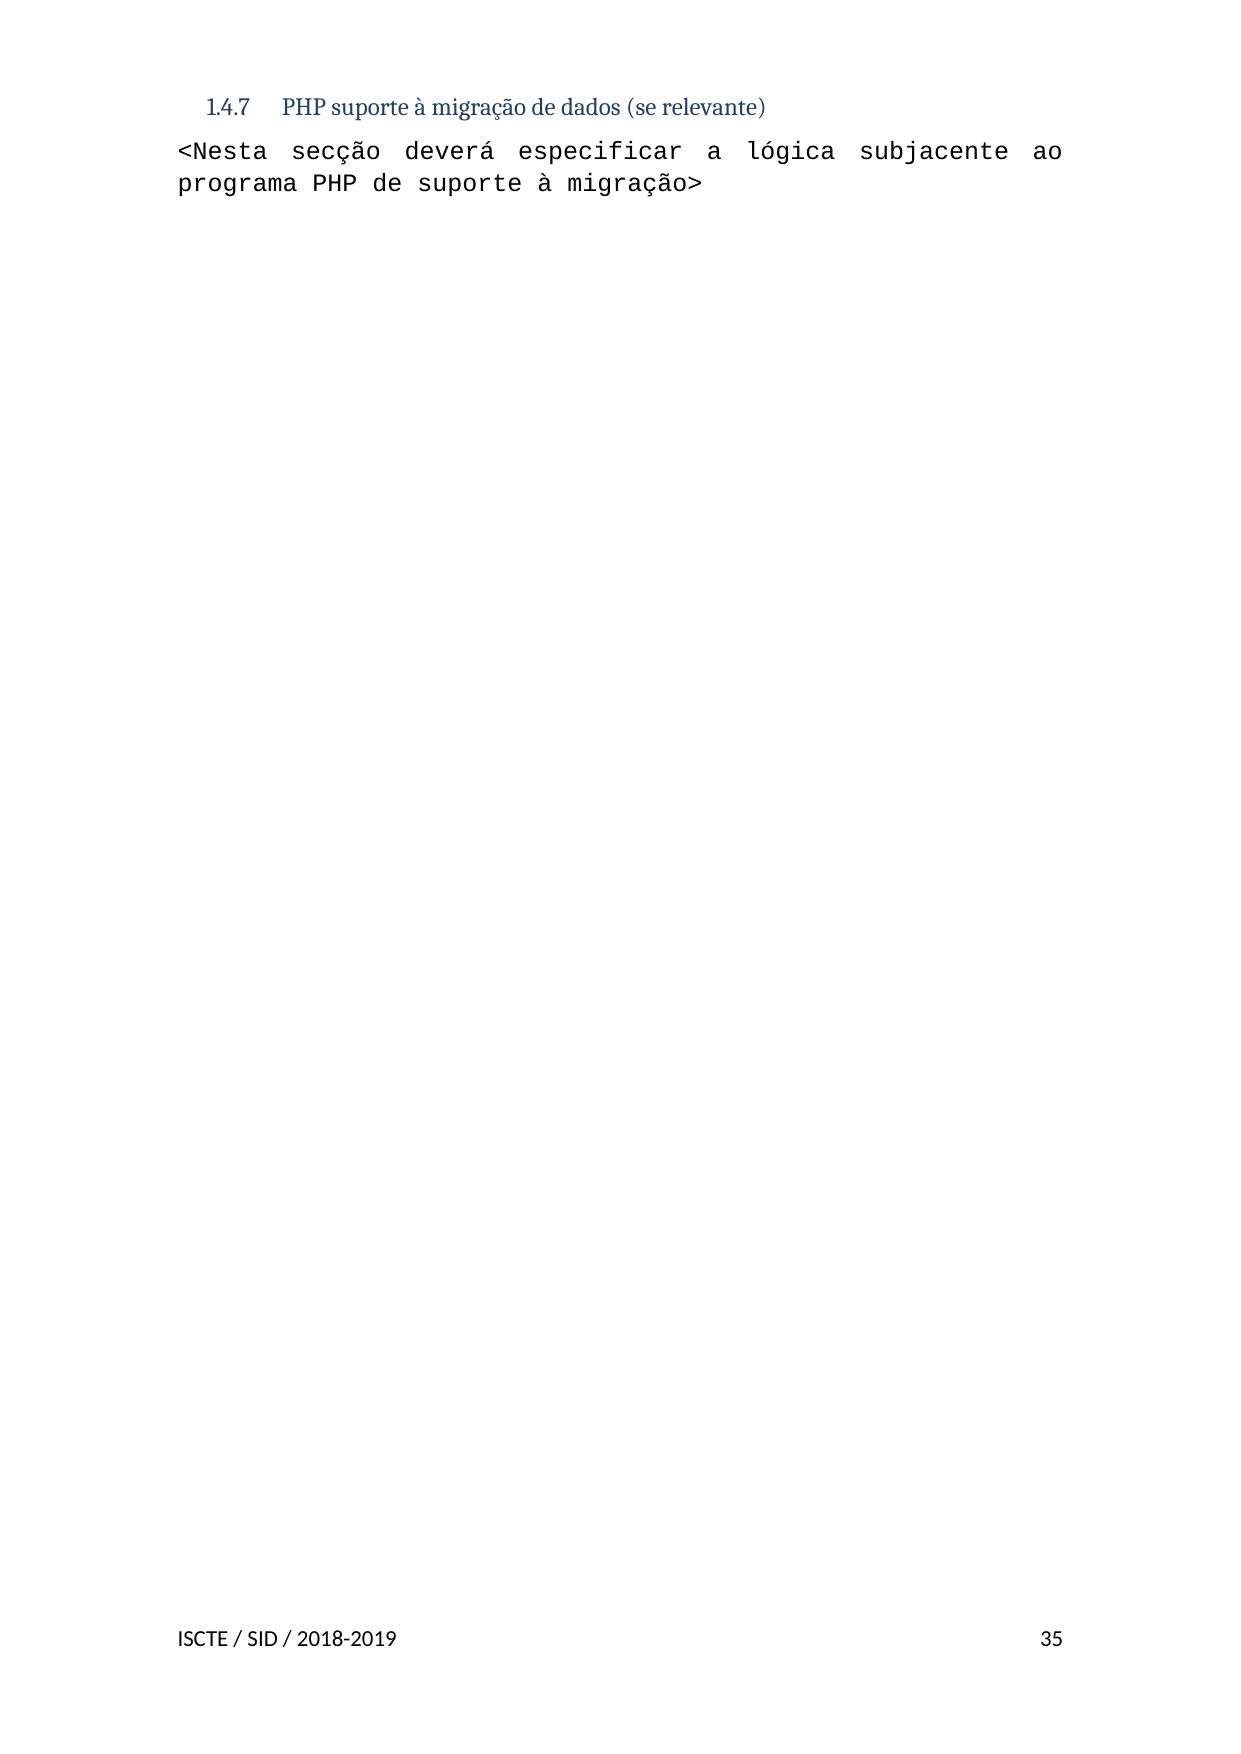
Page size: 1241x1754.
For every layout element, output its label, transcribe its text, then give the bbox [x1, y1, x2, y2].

text <Nesta secção deverá especificar a lógica subjacente ao programa PHP de suporte à migração> [177, 138, 1063, 199]
subtitle PHP suporte à migração de dados (se relevante) [207, 93, 1063, 122]
